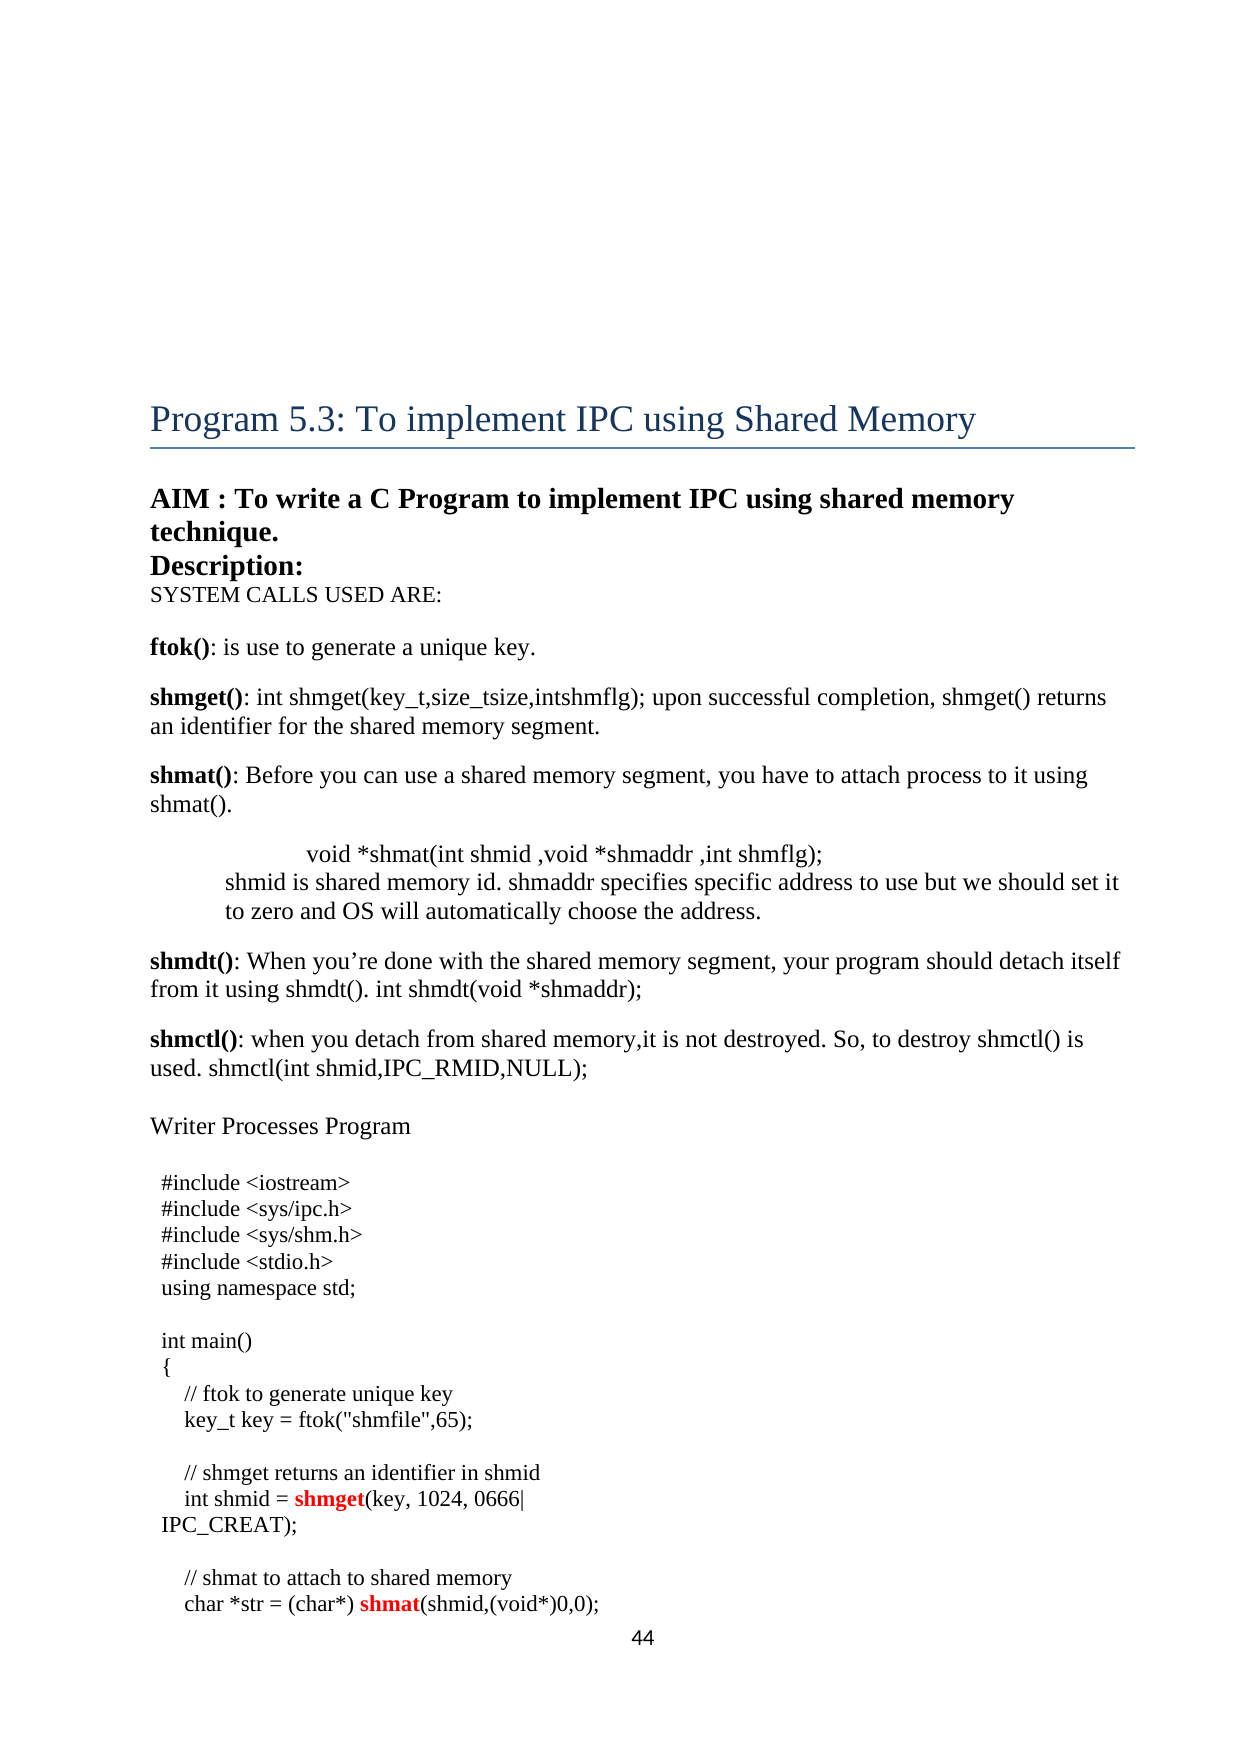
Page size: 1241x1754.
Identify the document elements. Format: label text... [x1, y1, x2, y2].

text ftok(): is use to generate a unique key. [150, 632, 1135, 661]
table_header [150, 1169, 649, 1617]
text shmat(): Before you can use a shared memory segment, you have to attach process to it using shmat(). [150, 760, 1135, 818]
text Description: [150, 548, 1135, 581]
text shmctl(): when you detach from shared memory,it is not destroyed. So, to destroy shmctl() is used. shmctl(int shmid,IPC_RMID,NULL); [150, 1024, 1135, 1082]
text shmget(): int shmget(key_t,size_tsize,intshmflg); upon successful completion, shmget() returns an identifier for the shared memory segment. [150, 682, 1135, 739]
title Program 5.3: To implement IPC using Shared Memory [150, 396, 1135, 447]
text SYSTEM CALLS USED ARE: [150, 581, 1135, 608]
text AIM : To write a C Program to implement IPC using shared memory technique. [150, 481, 1135, 548]
text Writer Processes Program [150, 1111, 1135, 1139]
text void *shmat(int shmid ,void *shmaddr ,int shmflg); shmid is shared memory id. shmaddr specifies specific address to use but we should set it to zero and OS will automatically choose the address. [225, 839, 1135, 925]
text shmdt(): When you’re done with the shared memory segment, your program should detach itself from it using shmdt(). int shmdt(void *shmaddr); [150, 946, 1135, 1003]
